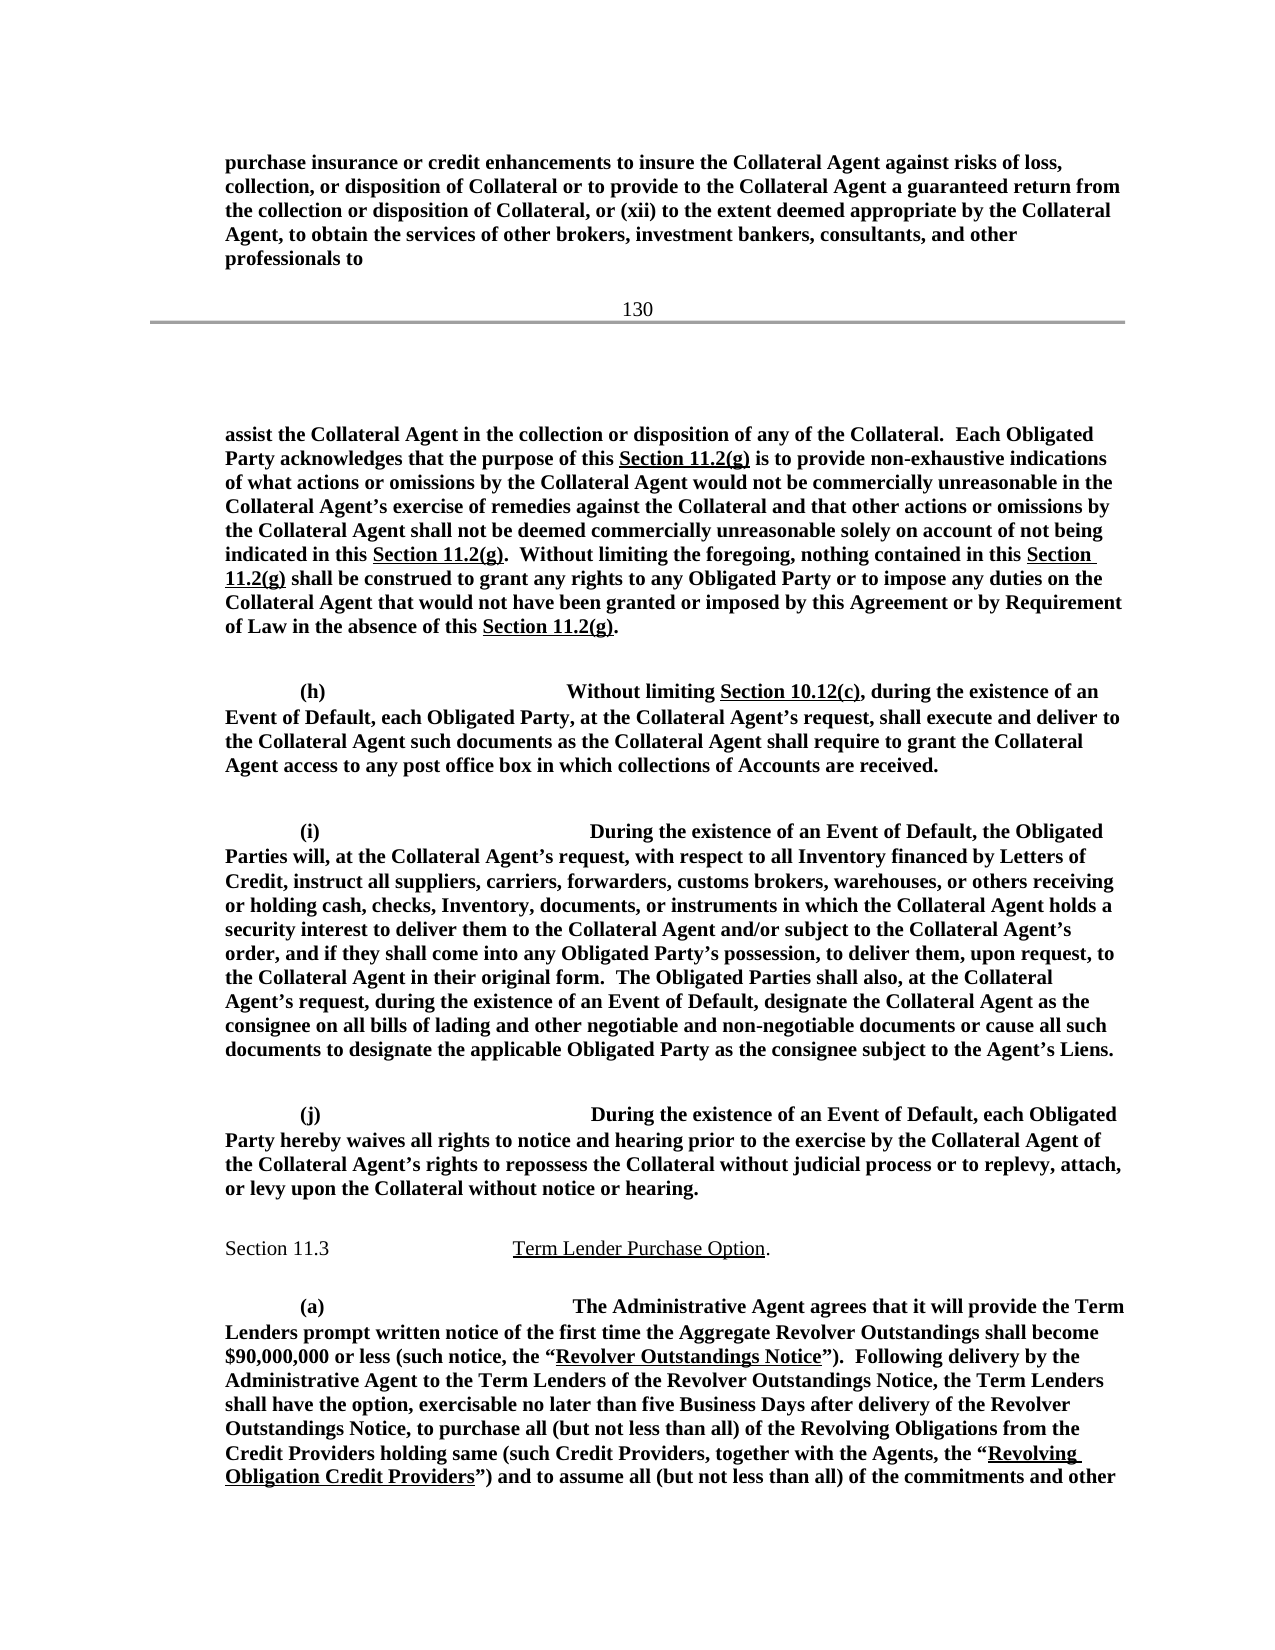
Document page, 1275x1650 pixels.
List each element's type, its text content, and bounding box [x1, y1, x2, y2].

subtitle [225, 1287, 1125, 1488]
text 130 [150, 297, 1125, 320]
subtitle (j) During the existence of an Event of Default, each Obligated Party hereby waives all rights to notice and hearing prior to the exercise by the Collateral Agent of the Collateral Agent’s rights to repossess the Collateral without judicial process or to replevy, attach, or levy upon the Collateral without notice or hearing. [225, 1094, 1125, 1200]
text Section 11.3 Term Lender Purchase Option. [150, 1234, 1125, 1260]
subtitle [225, 150, 1125, 270]
subtitle (h) Without limiting Section 10.12(c), during the existence of an Event of Default, each Obligated Party, at the Collateral Agent’s request, shall execute and deliver to the Collateral Agent such documents as the Collateral Agent shall require to grant the Collateral Agent access to any post office box in which collections of Accounts are received. [225, 672, 1125, 777]
subtitle (i) During the existence of an Event of Default, the Obligated Parties will, at the Collateral Agent’s request, with respect to all Inventory financed by Letters of Credit, instruct all suppliers, carriers, forwarders, customs brokers, warehouses, or others receiving or holding cash, checks, Inventory, documents, or instruments in which the Collateral Agent holds a security interest to deliver them to the Collateral Agent and/or subject to the Collateral Agent’s order, and if they shall come into any Obligated Party’s possession, to deliver them, upon request, to the Collateral Agent in their original form. The Obligated Parties shall also, at the Collateral Agent’s request, during the existence of an Event of Default, designate the Collateral Agent as the consignee on all bills of lading and other negotiable and non-negotiable documents or cause all such documents to designate the applicable Obligated Party as the consignee subject to the Agent’s Liens. [225, 811, 1125, 1061]
subtitle assist the Collateral Agent in the collection or disposition of any of the Collateral. Each Obligated Party acknowledges that the purpose of this Section 11.2(g) is to provide non-exhaustive indications of what actions or omissions by the Collateral Agent would not be commercially unreasonable in the Collateral Agent’s exercise of remedies against the Collateral and that other actions or omissions by the Collateral Agent shall not be deemed commercially unreasonable solely on account of not being indicated in this Section 11.2(g). Without limiting the foregoing, nothing contained in this Section 11.2(g) shall be construed to grant any rights to any Obligated Party or to impose any duties on the Collateral Agent that would not have been granted or imposed by this Agreement or by Requirement of Law in the absence of this Section 11.2(g). [225, 422, 1125, 638]
